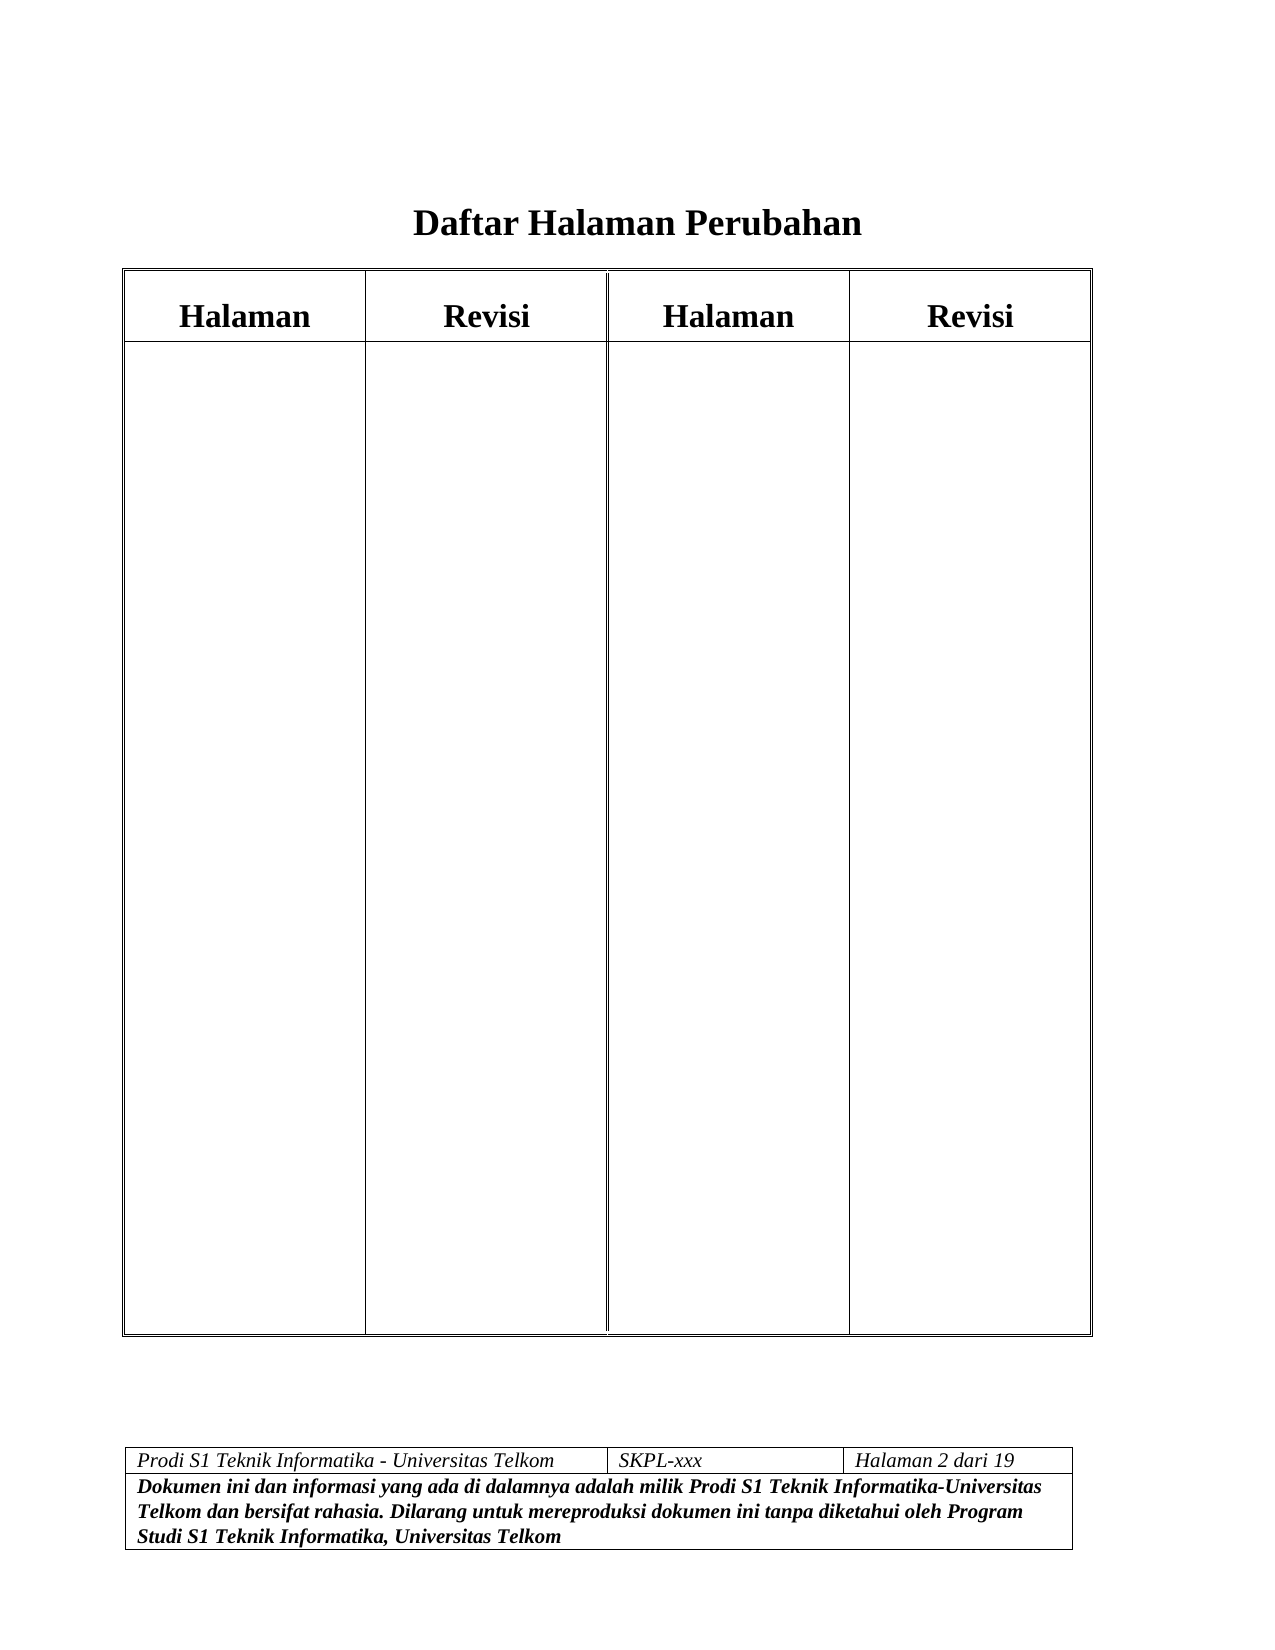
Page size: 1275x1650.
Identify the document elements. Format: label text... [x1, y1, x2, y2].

table_header Revisi [366, 271, 607, 341]
table_header Revisi [850, 271, 1090, 341]
table_cell [366, 342, 607, 1333]
table_cell [608, 342, 849, 1333]
subtitle Daftar Halaman Perubahan [135, 200, 1140, 243]
table_header Halaman [608, 271, 849, 341]
table_cell [850, 342, 1090, 1333]
table_header Halaman [125, 271, 365, 341]
table_cell [125, 342, 365, 1333]
